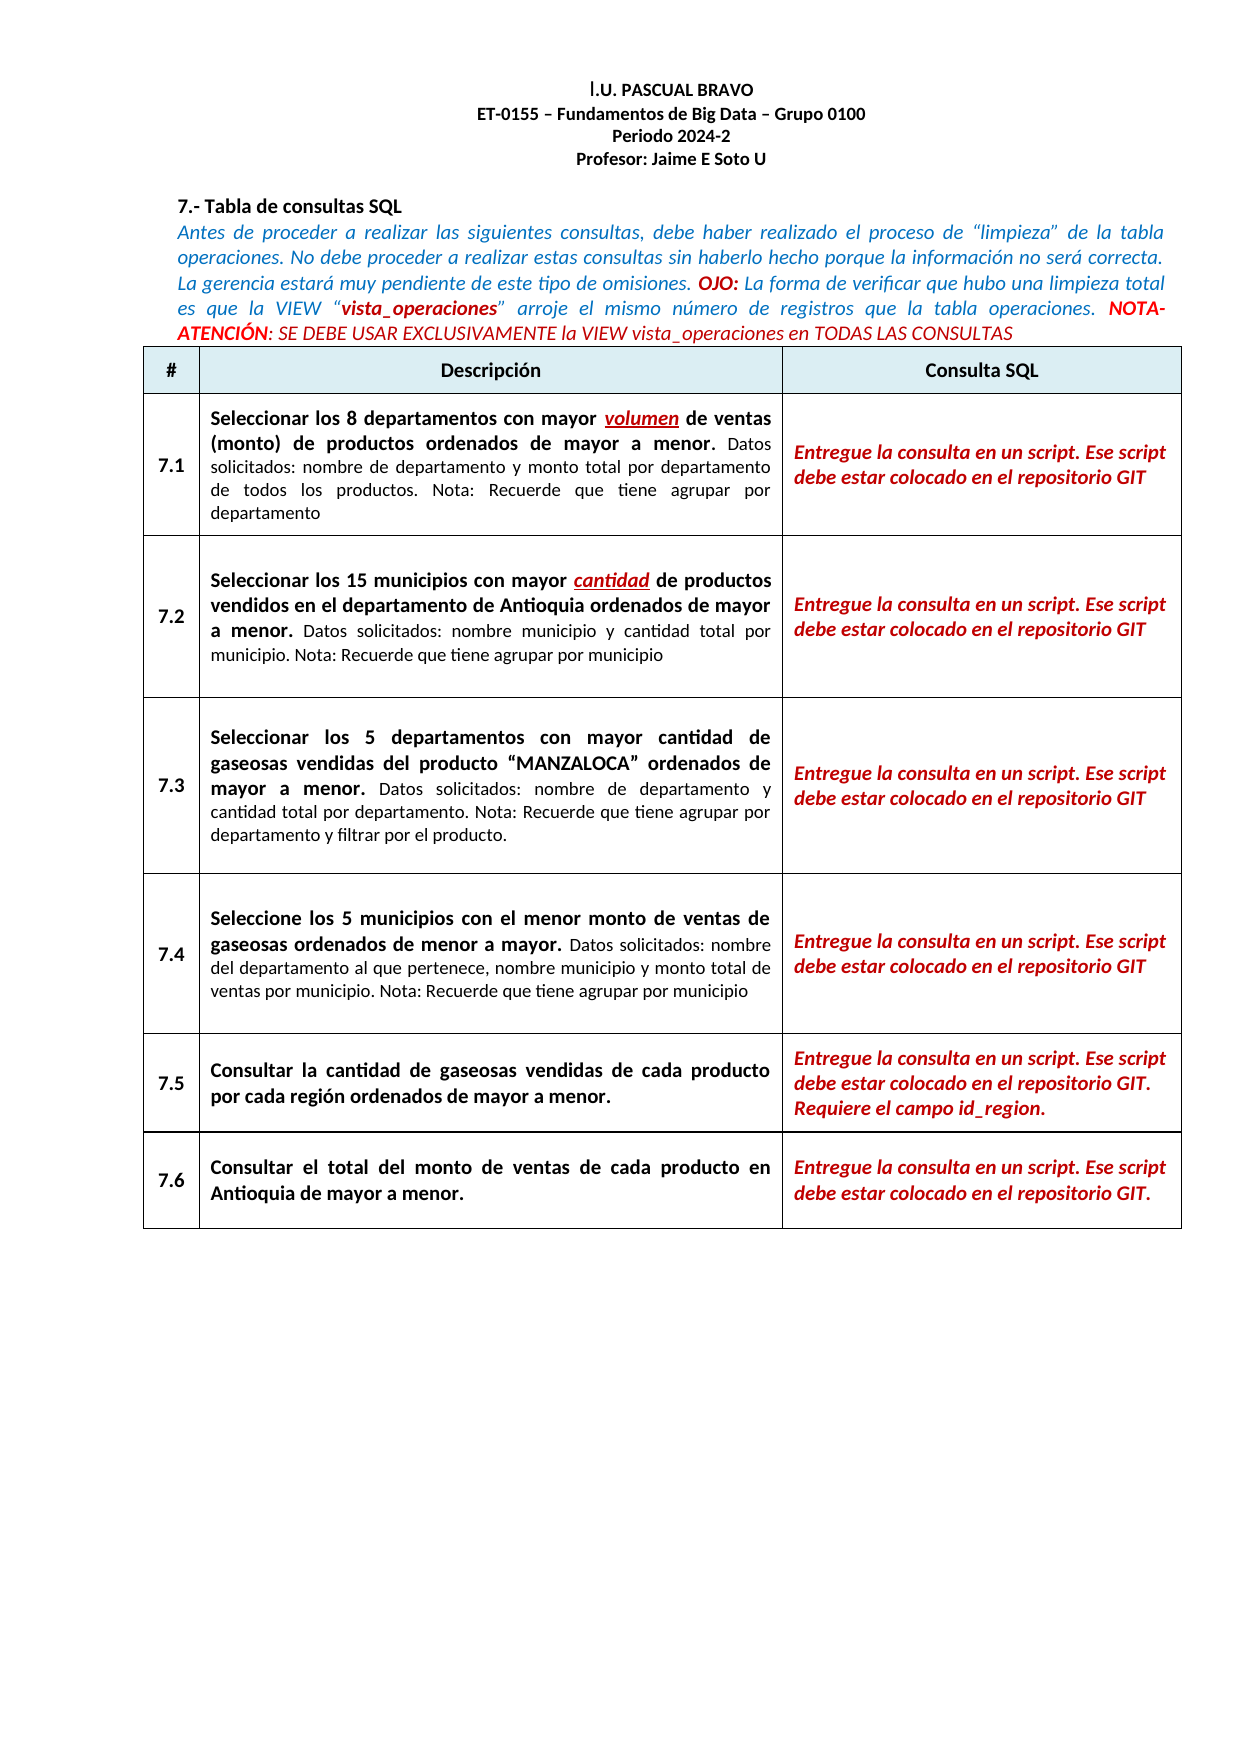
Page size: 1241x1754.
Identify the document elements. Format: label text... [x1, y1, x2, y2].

table_cell Entregue la consulta en un script. Ese script debe estar colocado en el repositorio GIT. Requiere el campo id_region. [783, 1034, 1181, 1131]
table_cell Entregue la consulta en un script. Ese script debe estar colocado en el repositorio GIT [783, 874, 1181, 1033]
table_cell 7.6 [144, 1133, 199, 1227]
table_header Descripción [200, 347, 782, 393]
table_cell 7.4 [144, 874, 199, 1033]
table_cell Seleccionar los 5 departamentos con mayor cantidad de gaseosas vendidas del producto “MANZALOCA” ordenados de mayor a menor. Datos solicitados: nombre de departamento y cantidad total por departamento. Nota: Recuerde que tiene agrupar por departamento y filtrar por el producto. [200, 698, 782, 873]
table_header Consulta SQL [783, 347, 1181, 393]
table_cell 7.5 [144, 1034, 199, 1131]
text 7.- Tabla de consultas SQL [177, 193, 1165, 219]
table_cell Consultar el total del monto de ventas de cada producto en Antioquia de mayor a menor. [200, 1133, 782, 1227]
table_cell Entregue la consulta en un script. Ese script debe estar colocado en el repositorio GIT [783, 536, 1181, 697]
table_cell 7.1 [144, 394, 199, 535]
table_cell Seleccionar los 8 departamentos con mayor volumen de ventas (monto) de productos ordenados de mayor a menor. Datos solicitados: nombre de departamento y monto total por departamento de todos los productos. Nota: Recuerde que tiene agrupar por departamento [200, 394, 782, 535]
table_cell Entregue la consulta en un script. Ese script debe estar colocado en el repositorio GIT. [783, 1133, 1181, 1227]
table_cell 7.2 [144, 536, 199, 697]
table_cell Consultar la cantidad de gaseosas vendidas de cada producto por cada región ordenados de mayor a menor. [200, 1034, 782, 1131]
table_cell Entregue la consulta en un script. Ese script debe estar colocado en el repositorio GIT [783, 698, 1181, 873]
text Antes de proceder a realizar las siguientes consultas, debe haber realizado el proceso de “limpieza” de la tabla operaciones. No debe proceder a realizar estas consultas sin haberlo hecho porque la información no será correcta. La gerencia estará muy pendiente de este tipo de omisiones. OJO: La forma de verificar que hubo una limpieza total es que la VIEW “vista_operaciones” arroje el mismo número de registros que la tabla operaciones. NOTA- ATENCIÓN: SE DEBE USAR EXCLUSIVAMENTE la VIEW vista_operaciones en TODAS LAS CONSULTAS [177, 270, 1165, 346]
table_cell Seleccione los 5 municipios con el menor monto de ventas de gaseosas ordenados de menor a mayor. Datos solicitados: nombre del departamento al que pertenece, nombre municipio y monto total de ventas por municipio. Nota: Recuerde que tiene agrupar por municipio [200, 874, 782, 1033]
table_cell 7.3 [144, 698, 199, 873]
table_cell Entregue la consulta en un script. Ese script debe estar colocado en el repositorio GIT [783, 394, 1181, 535]
table_header # [144, 347, 199, 393]
table_cell Seleccionar los 15 municipios con mayor cantidad de productos vendidos en el departamento de Antioquia ordenados de mayor a menor. Datos solicitados: nombre municipio y cantidad total por municipio. Nota: Recuerde que tiene agrupar por municipio [200, 536, 782, 697]
